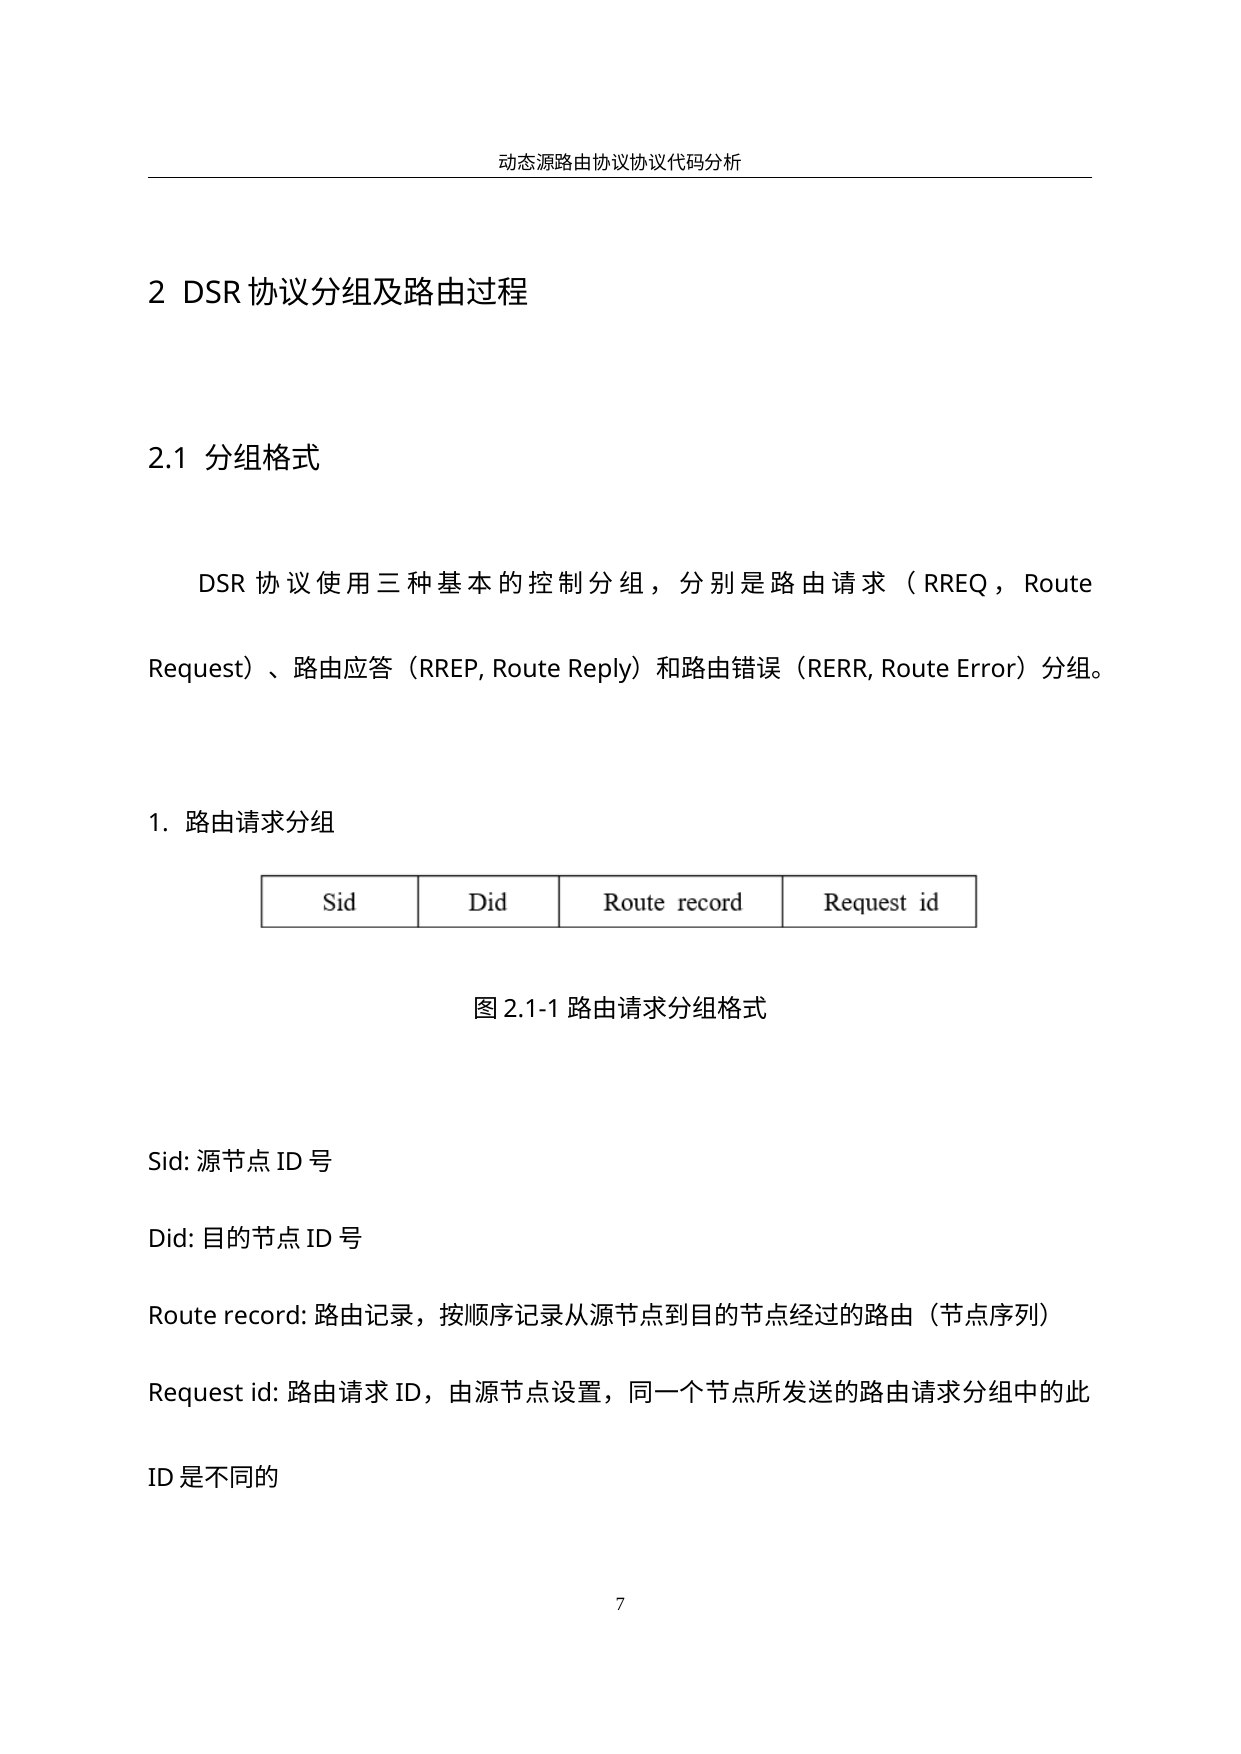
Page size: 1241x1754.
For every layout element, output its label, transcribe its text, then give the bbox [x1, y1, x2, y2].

subtitle 2 DSR协议分组及路由过程 [148, 256, 1092, 324]
picture [245, 863, 995, 934]
text Sid: 源节点ID号 [148, 1126, 1092, 1194]
text Did: 目的节点ID号 [148, 1203, 1092, 1271]
text 图2.1-1 路由请求分组格式 [148, 972, 1092, 1040]
text DSR协议使用三种基本的控制分组，分别是路由请求（RREQ，Route Request）、路由应答（RREP, Route Reply）和路由错误（RERR, Route Error）分组。 [148, 548, 1092, 701]
subtitle 2.1 分组格式 [148, 422, 1092, 490]
text Route record: 路由记录，按顺序记录从源节点到目的节点经过的路由（节点序列） [148, 1280, 1092, 1348]
text Request id: 路由请求ID，由源节点设置，同一个节点所发送的路由请求分组中的此ID是不同的 [148, 1357, 1092, 1509]
list 路由请求分组 [148, 786, 1092, 854]
